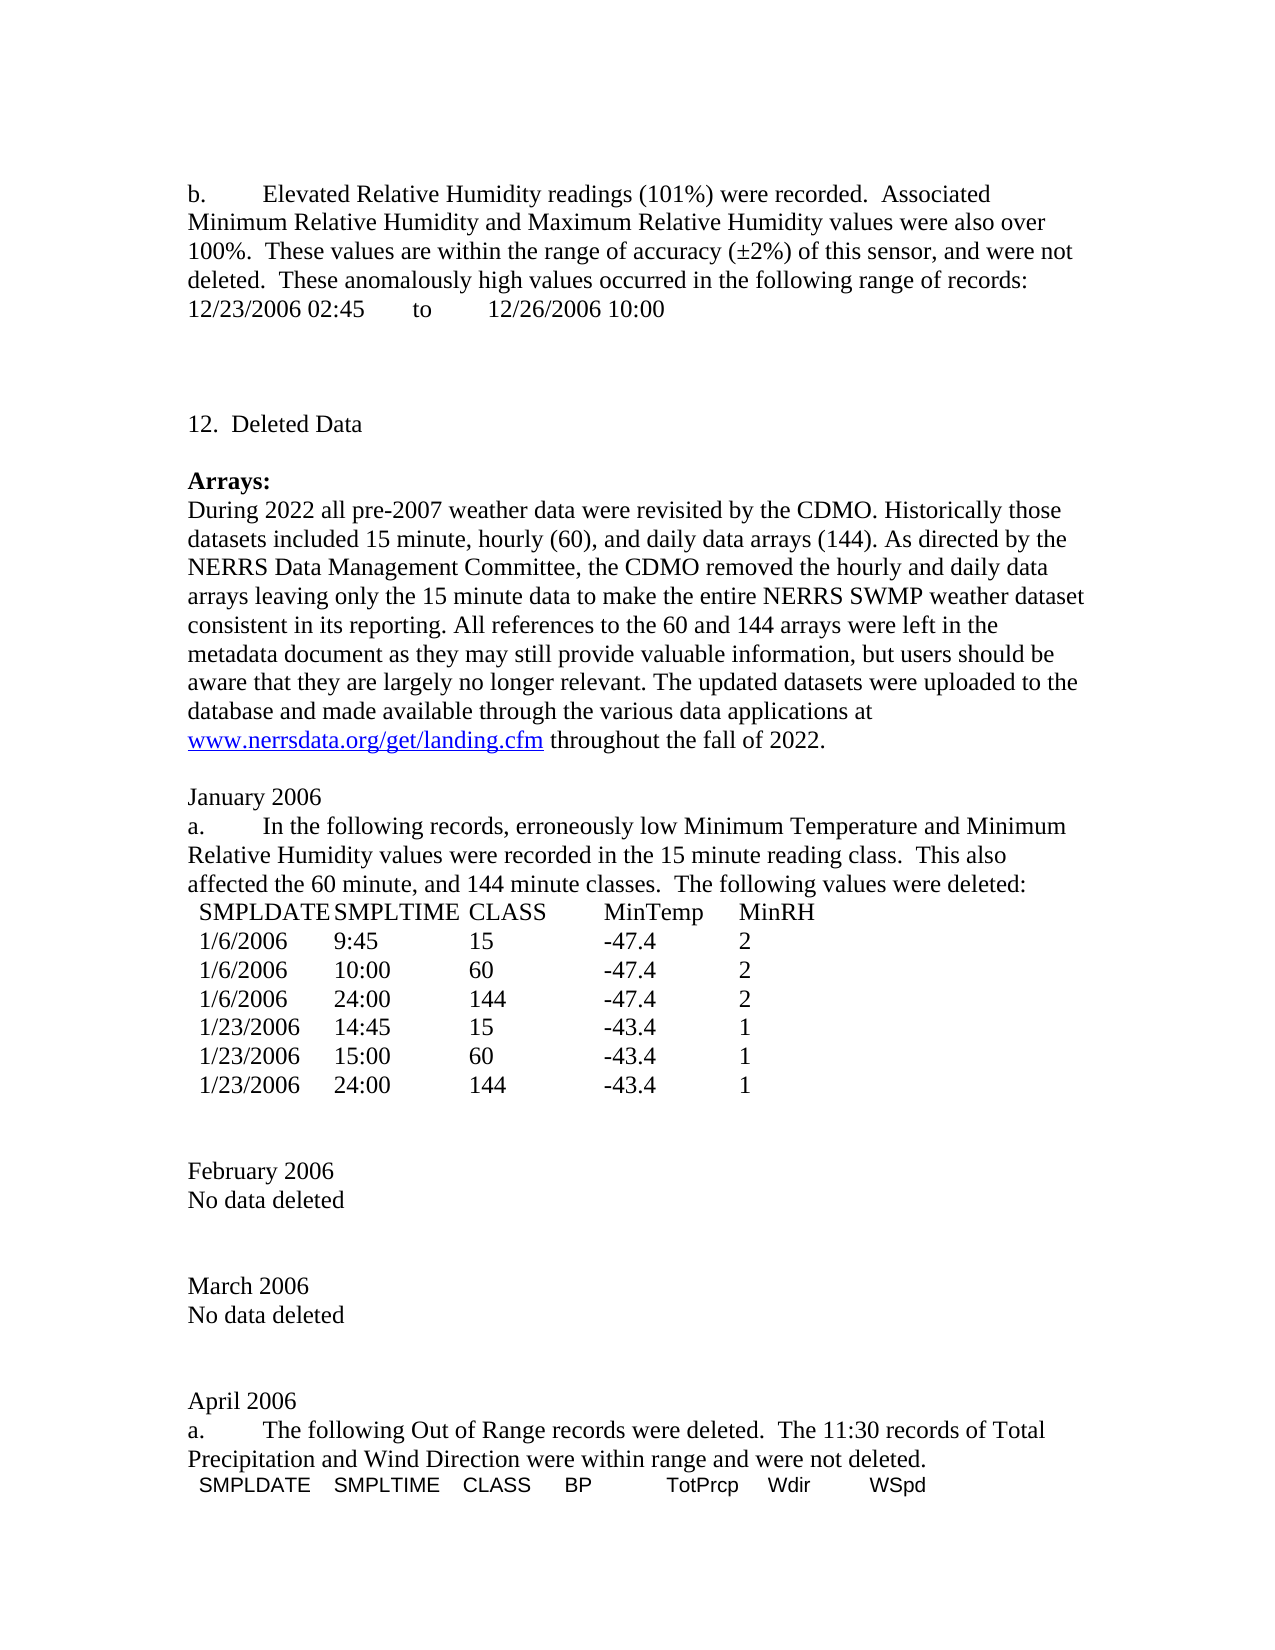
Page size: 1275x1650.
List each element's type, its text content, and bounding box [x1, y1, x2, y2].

text a. The following Out of Range records were deleted. The 11:30 records of Total Precipitation and Wind Direction were within range and were not deleted. [187, 1415, 1087, 1472]
text 1/6/2006 10:00 60 -47.4 2 [199, 955, 1087, 984]
text 12/23/2006 02:45 to 12/26/2006 10:00 [187, 294, 1087, 322]
text April 2006 [187, 1386, 1087, 1415]
text February 2006 [187, 1156, 1087, 1185]
text a. In the following records, erroneously low Minimum Temperature and Minimum Relative Humidity values were recorded in the 15 minute reading class. This also affected the 60 minute, and 144 minute classes. The following values were deleted: [187, 811, 1087, 897]
text During 2022 all pre-2007 weather data were revisited by the CDMO. Historically those datasets included 15 minute, hourly (60), and daily data arrays (144). As directed by the NERRS Data Management Committee, the CDMO removed the hourly and daily data arrays leaving only the 15 minute data to make the entire NERRS SWMP weather dataset consistent in its reporting. All references to the 60 and 144 arrays were left in the metadata document as they may still provide valuable information, but users should be aware that they are largely no longer relevant. The updated datasets were uploaded to the database and made available through the various data applications at www.nerrsdata.org/get/landing.cfm throughout the fall of 2022. [187, 495, 1087, 754]
text b. Elevated Relative Humidity readings (101%) were recorded. Associated Minimum Relative Humidity and Maximum Relative Humidity values were also over 100%. These values are within the range of accuracy (±2%) of this sensor, and were not deleted. These anomalously high values occurred in the following range of records: [187, 179, 1087, 294]
text No data deleted [187, 1185, 1087, 1214]
text 1/23/2006 24:00 144 -43.4 1 [199, 1070, 1087, 1099]
text 1/23/2006 14:45 15 -43.4 1 [199, 1012, 1087, 1041]
text 1/6/2006 24:00 144 -47.4 2 [199, 984, 1087, 1012]
text SMPLDATE SMPLTIME CLASS MinTemp MinRH [199, 897, 1087, 926]
text SMPLDATE SMPLTIME CLASS BP TotPrcp Wdir WSpd [199, 1472, 1087, 1496]
text 12. Deleted Data [187, 409, 1087, 437]
text No data deleted [187, 1300, 1087, 1329]
text 1/23/2006 15:00 60 -43.4 1 [199, 1041, 1087, 1070]
text 1/6/2006 9:45 15 -47.4 2 [199, 926, 1087, 955]
text March 2006 [187, 1271, 1087, 1300]
text January 2006 [187, 782, 1087, 811]
text Arrays: [187, 466, 1087, 495]
